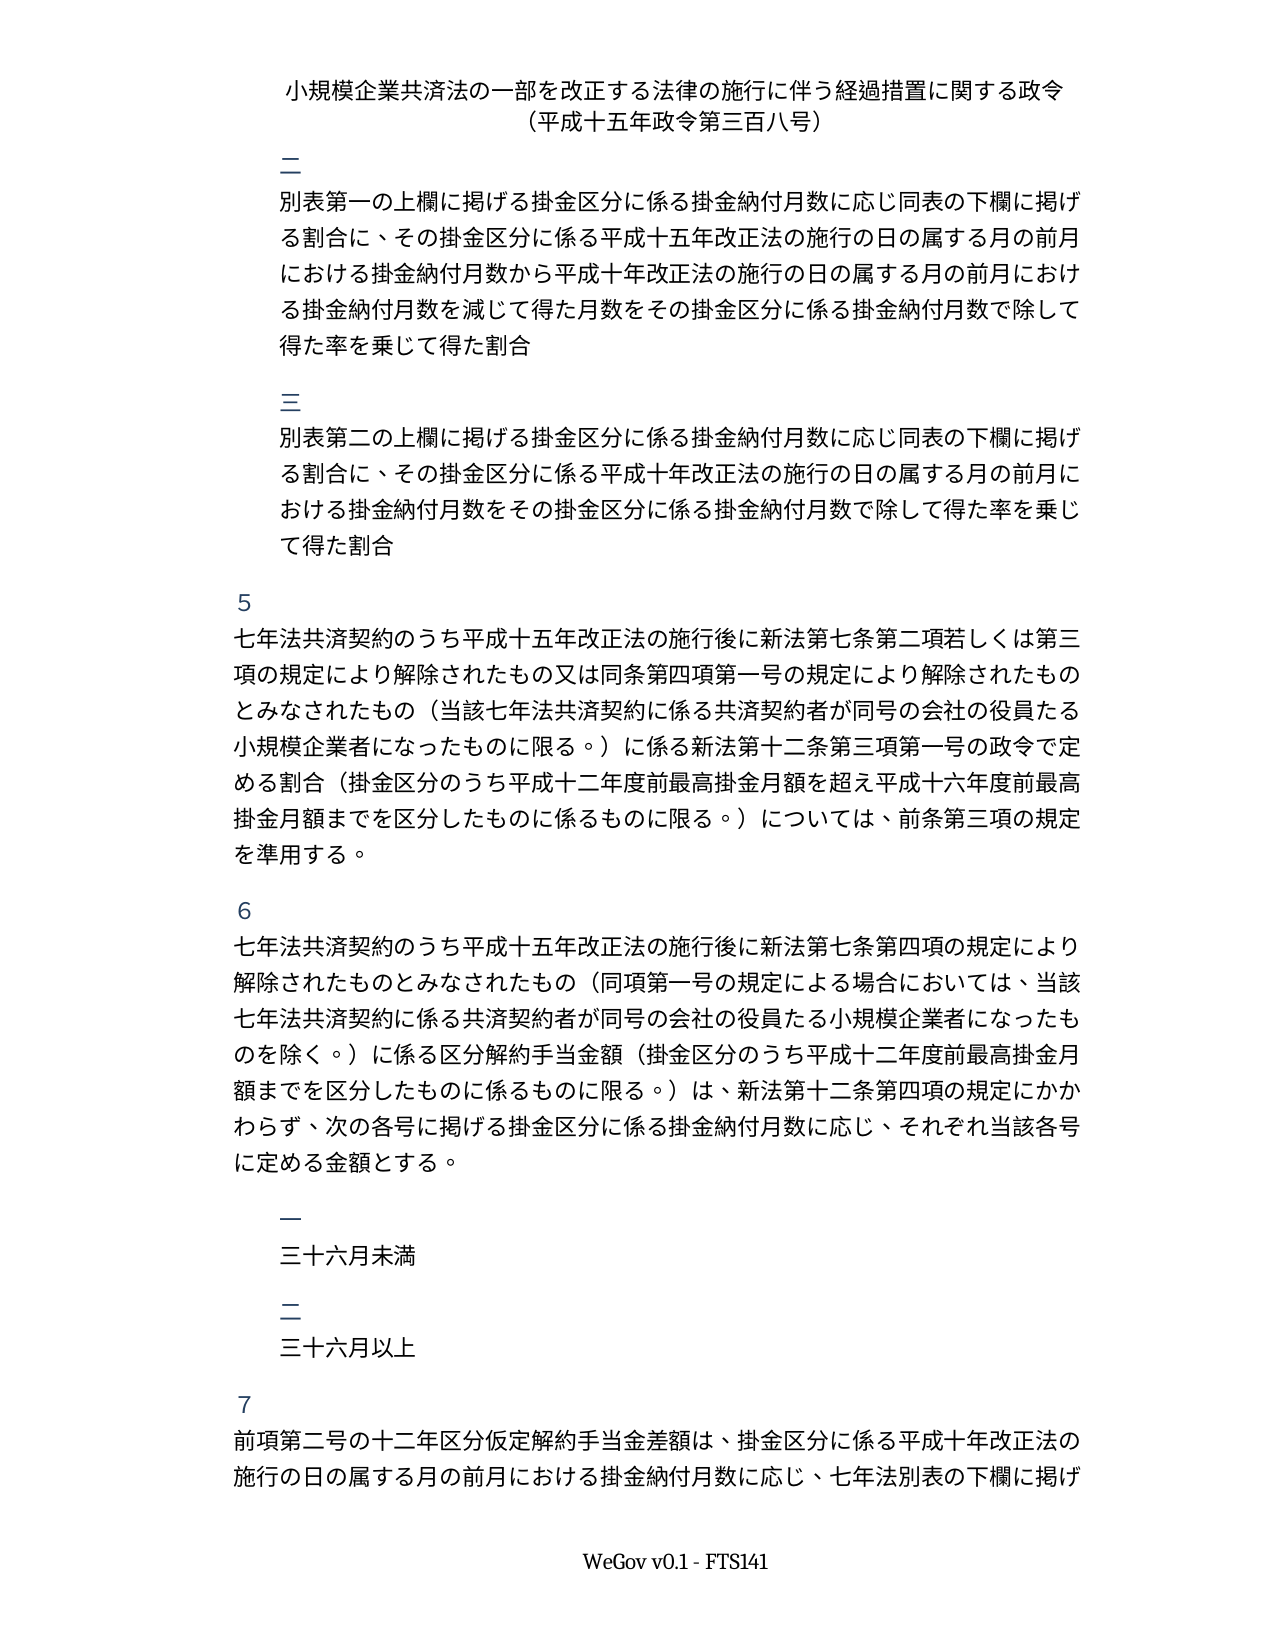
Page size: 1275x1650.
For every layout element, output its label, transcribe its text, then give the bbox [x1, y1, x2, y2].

subtitle ５ [233, 587, 1087, 618]
subtitle 二 [279, 1296, 1087, 1328]
text 別表第二の上欄に掲げる掛金区分に係る掛金納付月数に応じ同表の下欄に掲げる割合に、その掛金区分に係る平成十年改正法の施行の日の属する月の前月における掛金納付月数をその掛金区分に係る掛金納付月数で除して得た率を乗じて得た割合 [279, 422, 1087, 561]
text 別表第一の上欄に掲げる掛金区分に係る掛金納付月数に応じ同表の下欄に掲げる割合に、その掛金区分に係る平成十五年改正法の施行の日の属する月の前月における掛金納付月数から平成十年改正法の施行の日の属する月の前月における掛金納付月数を減じて得た月数をその掛金区分に係る掛金納付月数で除して得た率を乗じて得た割合 [279, 186, 1087, 361]
subtitle 二 [279, 150, 1087, 181]
subtitle 一 [279, 1204, 1087, 1235]
subtitle ７ [233, 1389, 1087, 1420]
text 三十六月未満 [279, 1239, 1087, 1271]
text 七年法共済契約のうち平成十五年改正法の施行後に新法第七条第二項若しくは第三項の規定により解除されたもの又は同条第四項第一号の規定により解除されたものとみなされたもの（当該七年法共済契約に係る共済契約者が同号の会社の役員たる小規模企業者になったものに限る。）に係る新法第十二条第三項第一号の政令で定める割合（掛金区分のうち平成十二年度前最高掛金月額を超え平成十六年度前最高掛金月額までを区分したものに係るものに限る。）については、前条第三項の規定を準用する。 [233, 623, 1087, 870]
subtitle ６ [233, 895, 1087, 927]
subtitle 三 [279, 386, 1087, 418]
text 七年法共済契約のうち平成十五年改正法の施行後に新法第七条第四項の規定により解除されたものとみなされたもの（同項第一号の規定による場合においては、当該七年法共済契約に係る共済契約者が同号の会社の役員たる小規模企業者になったものを除く。）に係る区分解約手当金額（掛金区分のうち平成十二年度前最高掛金月額までを区分したものに係るものに限る。）は、新法第十二条第四項の規定にかかわらず、次の各号に掲げる掛金区分に係る掛金納付月数に応じ、それぞれ当該各号に定める金額とする。 [233, 931, 1087, 1178]
text 三十六月以上 [279, 1332, 1087, 1363]
text 前項第二号の十二年区分仮定解約手当金差額は、掛金区分に係る平成十年改正法の施行の日の属する月の前月における掛金納付月数に応じ、七年法別表の下欄に掲げる金額と十年法別表の下欄に掲げる金額との差額に百分の八十を乗じて得た金額を基準として、経済産業省令で定める金額とする。 [233, 1425, 1087, 1492]
